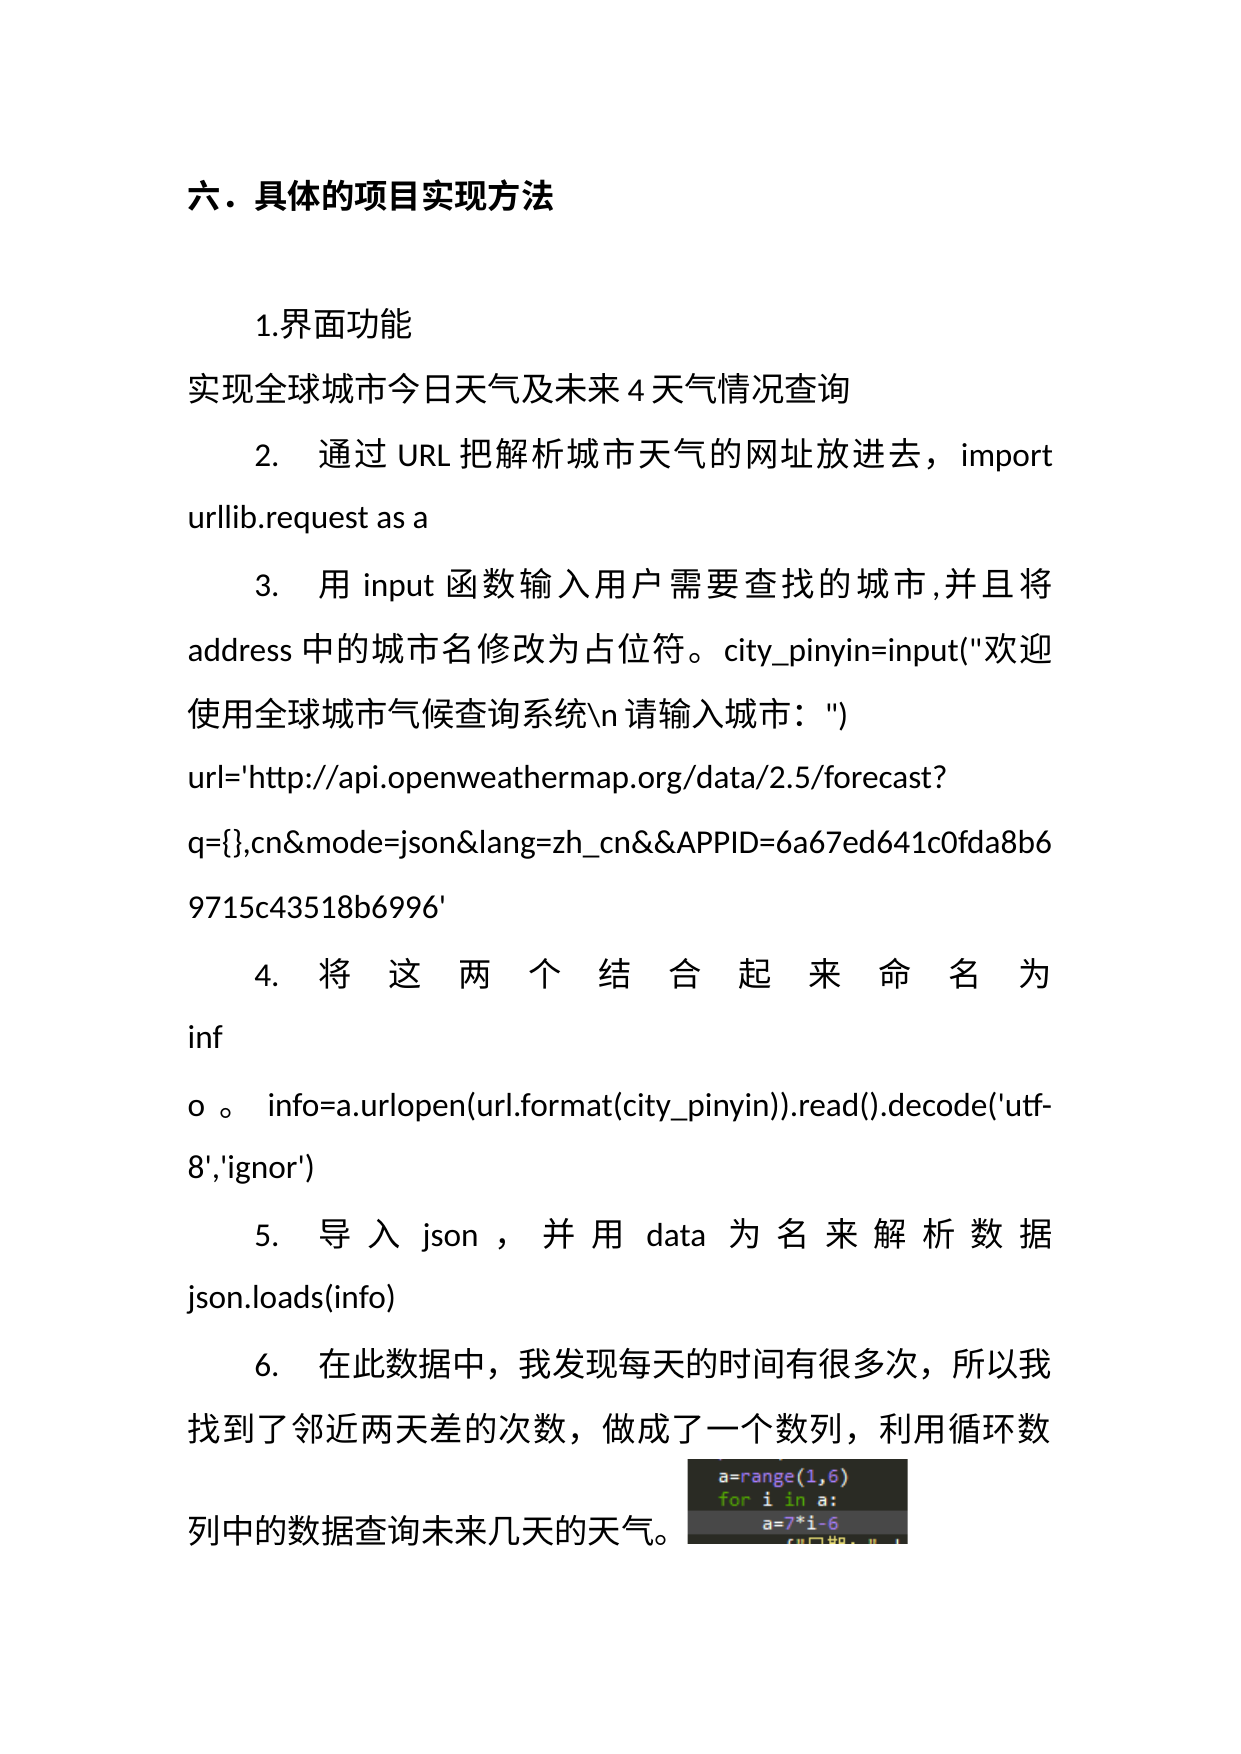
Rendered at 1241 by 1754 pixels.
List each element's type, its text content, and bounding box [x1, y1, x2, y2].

list 用input函数输入用户需要查找的城市,并且将address中的城市名修改为占位符。city_pinyin=input("欢迎使用全球城市气候查询系统\n请输入城市：") [187, 549, 1053, 744]
list url='http://api.openweathermap.org/data/2.5/forecast?q={},cn&mode=json&lang=zh_cn&&APPID=6a67ed641c0fda8b69715c43518b6996' [187, 744, 1053, 939]
text 1.界面功能 [187, 289, 1053, 354]
text 实现全球城市今日天气及未来4天气情况查询 [187, 354, 1053, 419]
subtitle 具体的项目实现方法 [187, 162, 1053, 227]
list 通过URL把解析城市天气的网址放进去，import urllib.request as a [187, 419, 1053, 549]
list 将这两个结合起来命名为info。info=a.urlopen(url.format(city_pinyin)).read().decode('utf-8','ignor') [187, 939, 1053, 1199]
picture [687, 1459, 908, 1544]
list 导入json，并用data为名来解析数据json.loads(info) [187, 1199, 1053, 1329]
list 在此数据中，我发现每天的时间有很多次，所以我找到了邻近两天差的次数，做成了一个数列，利用循环数列中的数据查询未来几天的天气。 [187, 1329, 1053, 1557]
